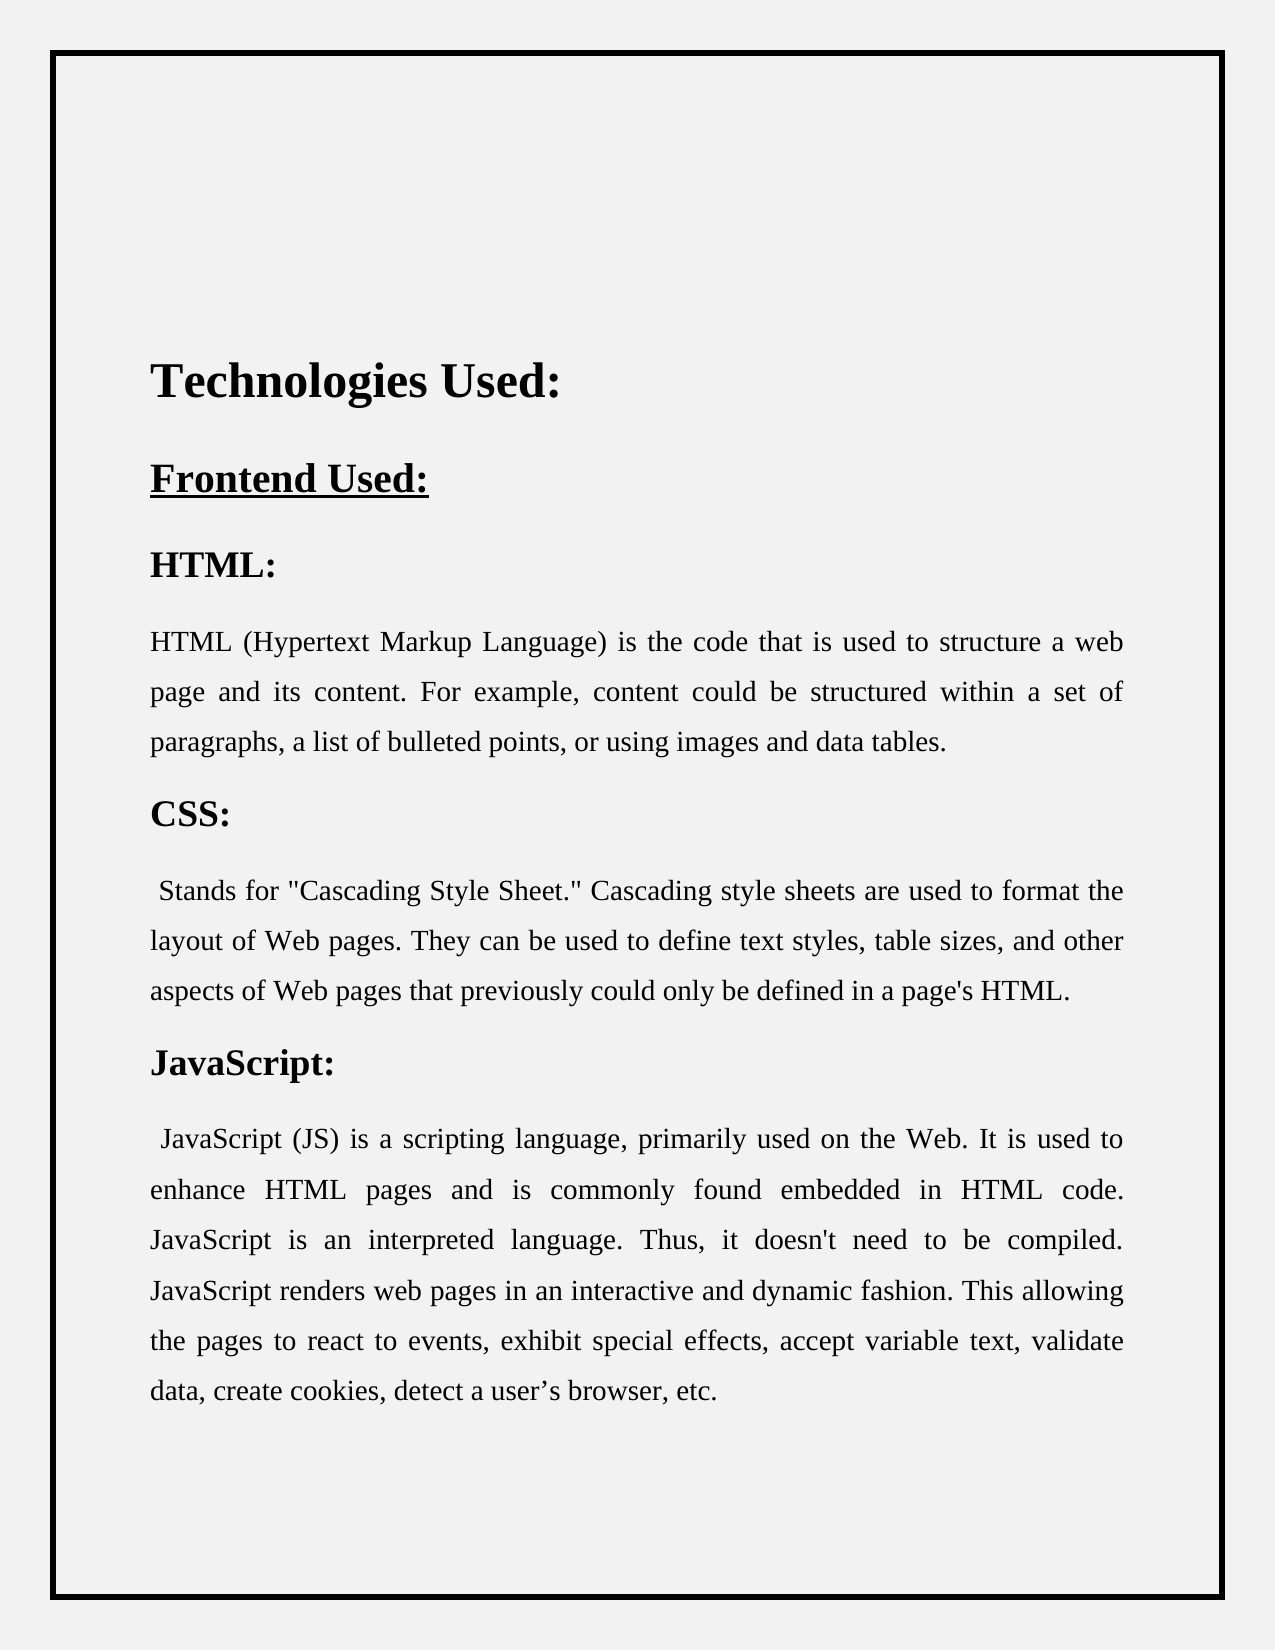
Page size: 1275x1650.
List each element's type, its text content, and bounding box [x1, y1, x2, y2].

text JavaScript (JS) is a scripting language, primarily used on the Web. It is used to enhance HTML pages and is commonly found embedded in HTML code. JavaScript is an interpreted language. Thus, it doesn't need to be compiled. JavaScript renders web pages in an interactive and dynamic fashion. This allowing the pages to react to events, exhibit special effects, accept variable text, validate data, create cookies, detect a user’s browser, etc. [150, 1122, 1125, 1407]
text Frontend Used: [150, 454, 1125, 502]
text Technologies Used: [150, 351, 1125, 408]
text JavaScript: [150, 1040, 1125, 1083]
text CSS: [150, 791, 1125, 834]
text HTML: [150, 542, 1125, 586]
text HTML (Hypertext Markup Language) is the code that is used to structure a web page and its content. For example, content could be structured within a set of paragraphs, a list of bulleted points, or using images and data tables. [150, 624, 1125, 758]
text Stands for "Cascading Style Sheet." Cascading style sheets are used to format the layout of Web pages. They can be used to define text styles, table sizes, and other aspects of Web pages that previously could only be defined in a page's HTML. [150, 873, 1125, 1007]
